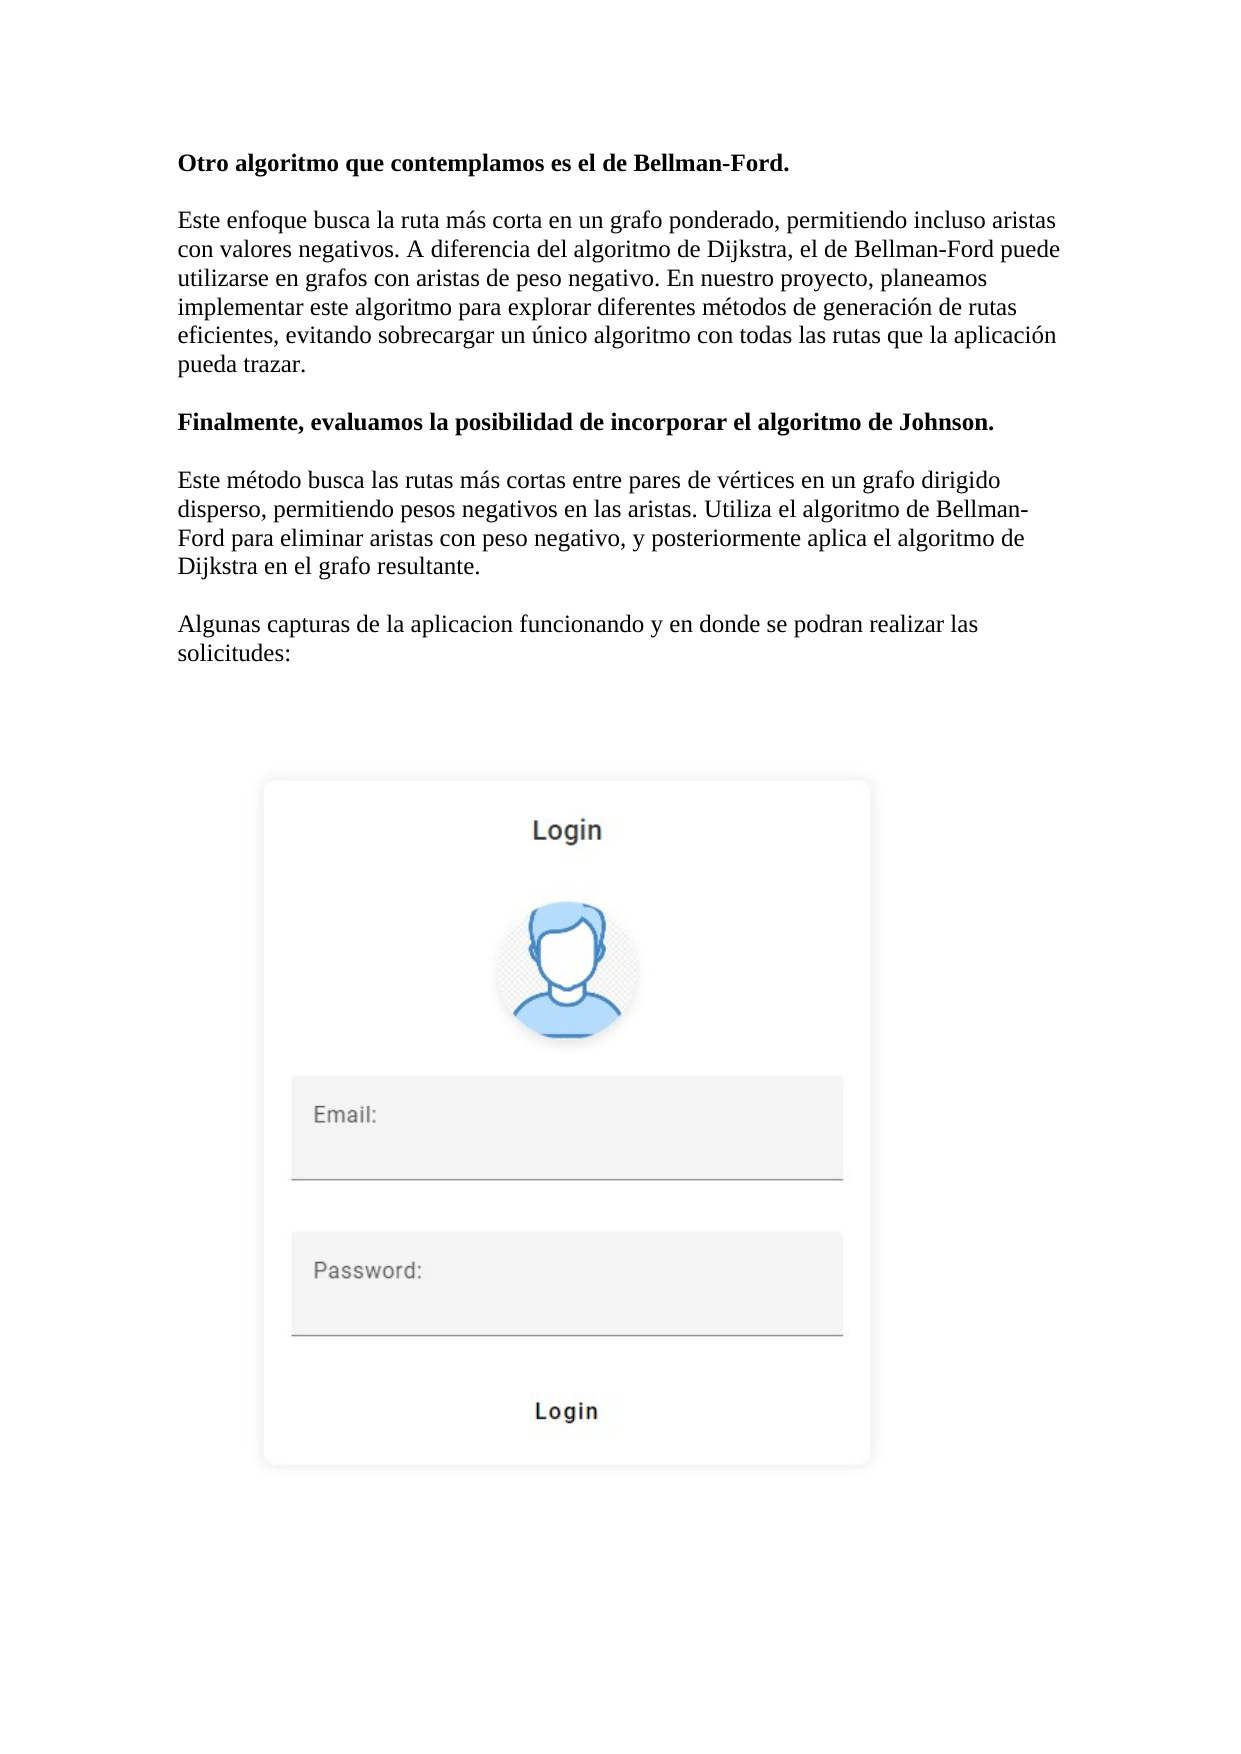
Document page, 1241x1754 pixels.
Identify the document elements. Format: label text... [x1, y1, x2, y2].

text Este enfoque busca la ruta más corta en un grafo ponderado, permitiendo incluso aristas con valores negativos. A diferencia del algoritmo de Dijkstra, el de Bellman-Ford puede utilizarse en grafos con aristas de peso negativo. En nuestro proyecto, planeamos implementar este algoritmo para explorar diferentes métodos de generación de rutas eficientes, evitando sobrecargar un único algoritmo con todas las rutas que la aplicación pueda trazar. [177, 206, 1063, 378]
text Otro algoritmo que contemplamos es el de Bellman-Ford. [177, 148, 1063, 176]
text Finalmente, evaluamos la posibilidad de incorporar el algoritmo de Johnson. [177, 407, 1063, 436]
text Este método busca las rutas más cortas entre pares de vértices en un grafo dirigido disperso, permitiendo pesos negativos en las aristas. Utiliza el algoritmo de Bellman-Ford para eliminar aristas con peso negativo, y posteriormente aplica el algoritmo de Dijkstra en el grafo resultante. [177, 465, 1063, 580]
picture [177, 753, 1063, 1553]
text Algunas capturas de la aplicacion funcionando y en donde se podran realizar las solicitudes: [177, 609, 1063, 667]
